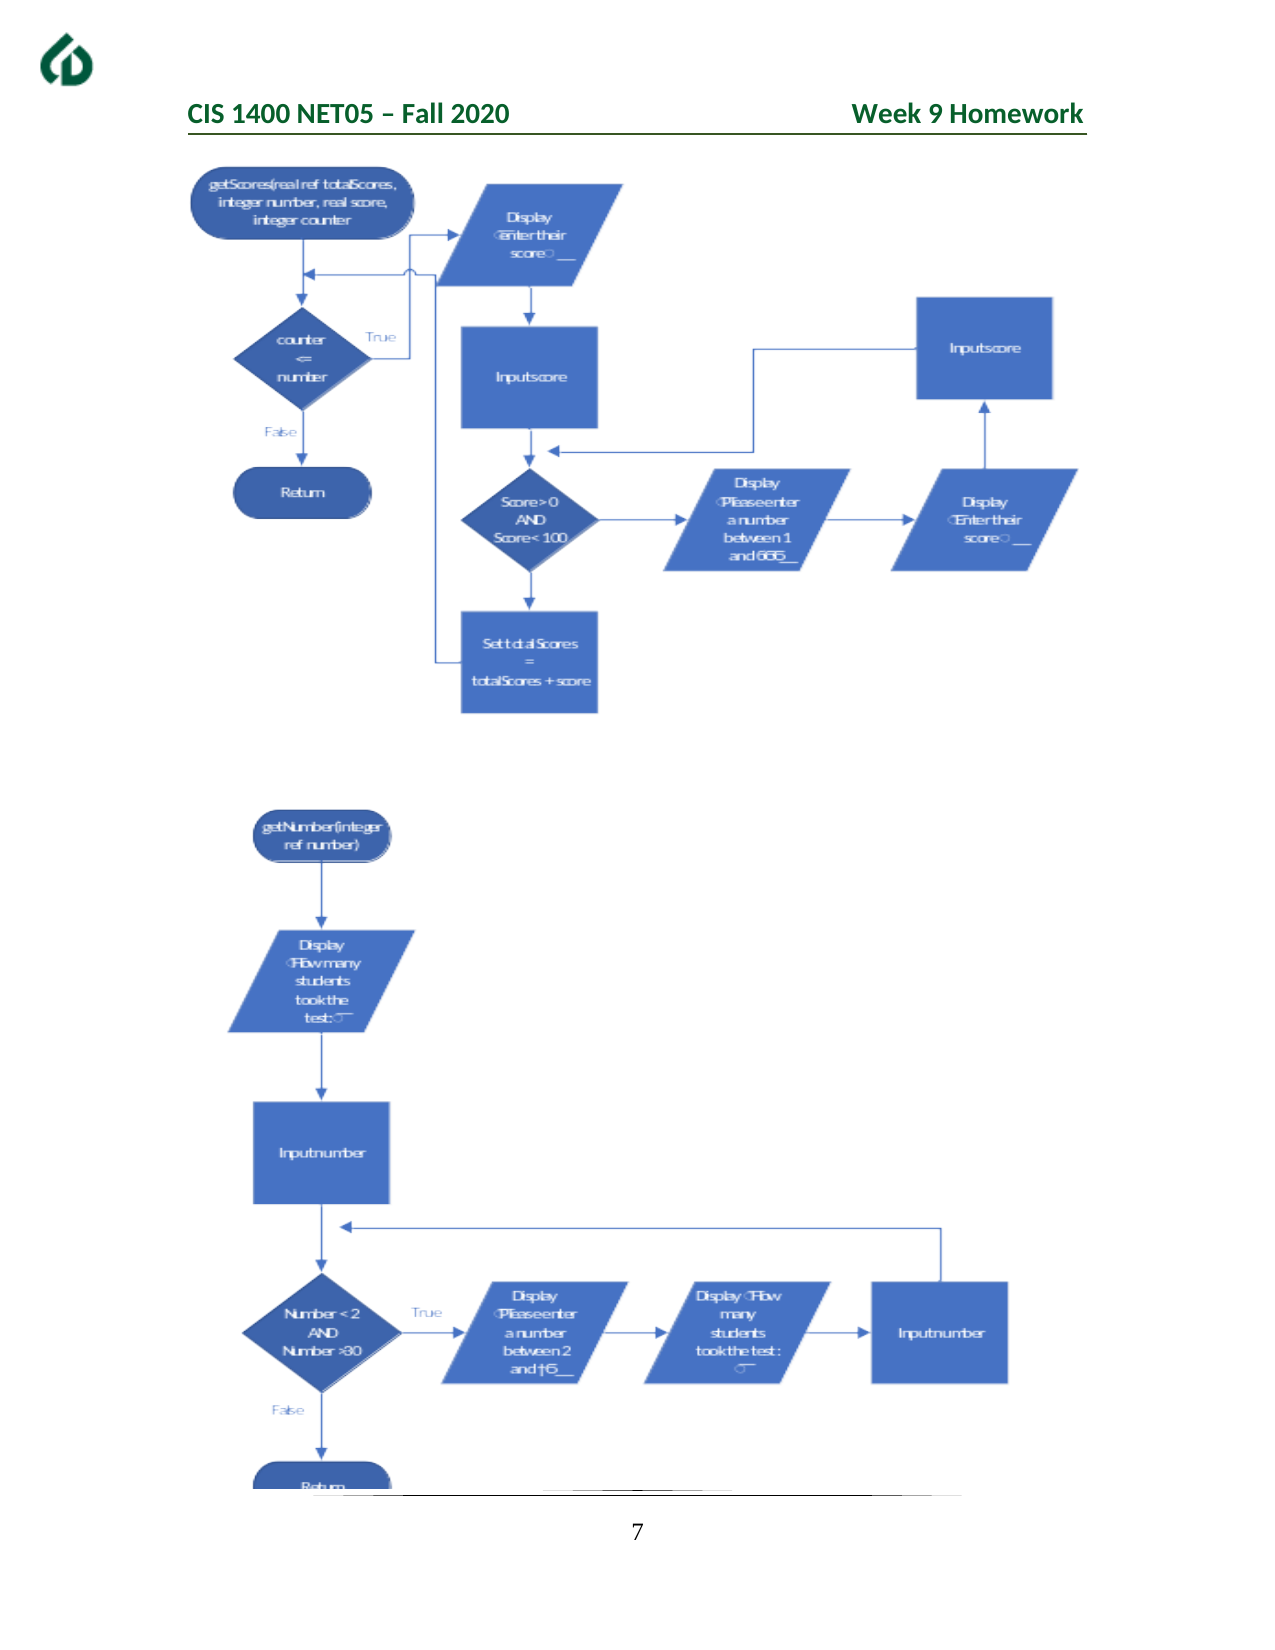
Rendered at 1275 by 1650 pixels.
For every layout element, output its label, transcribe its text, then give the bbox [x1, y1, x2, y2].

text Lab 8.4 – Python Code and Input Validation [187, 164, 1087, 1489]
picture [22, 17, 102, 113]
